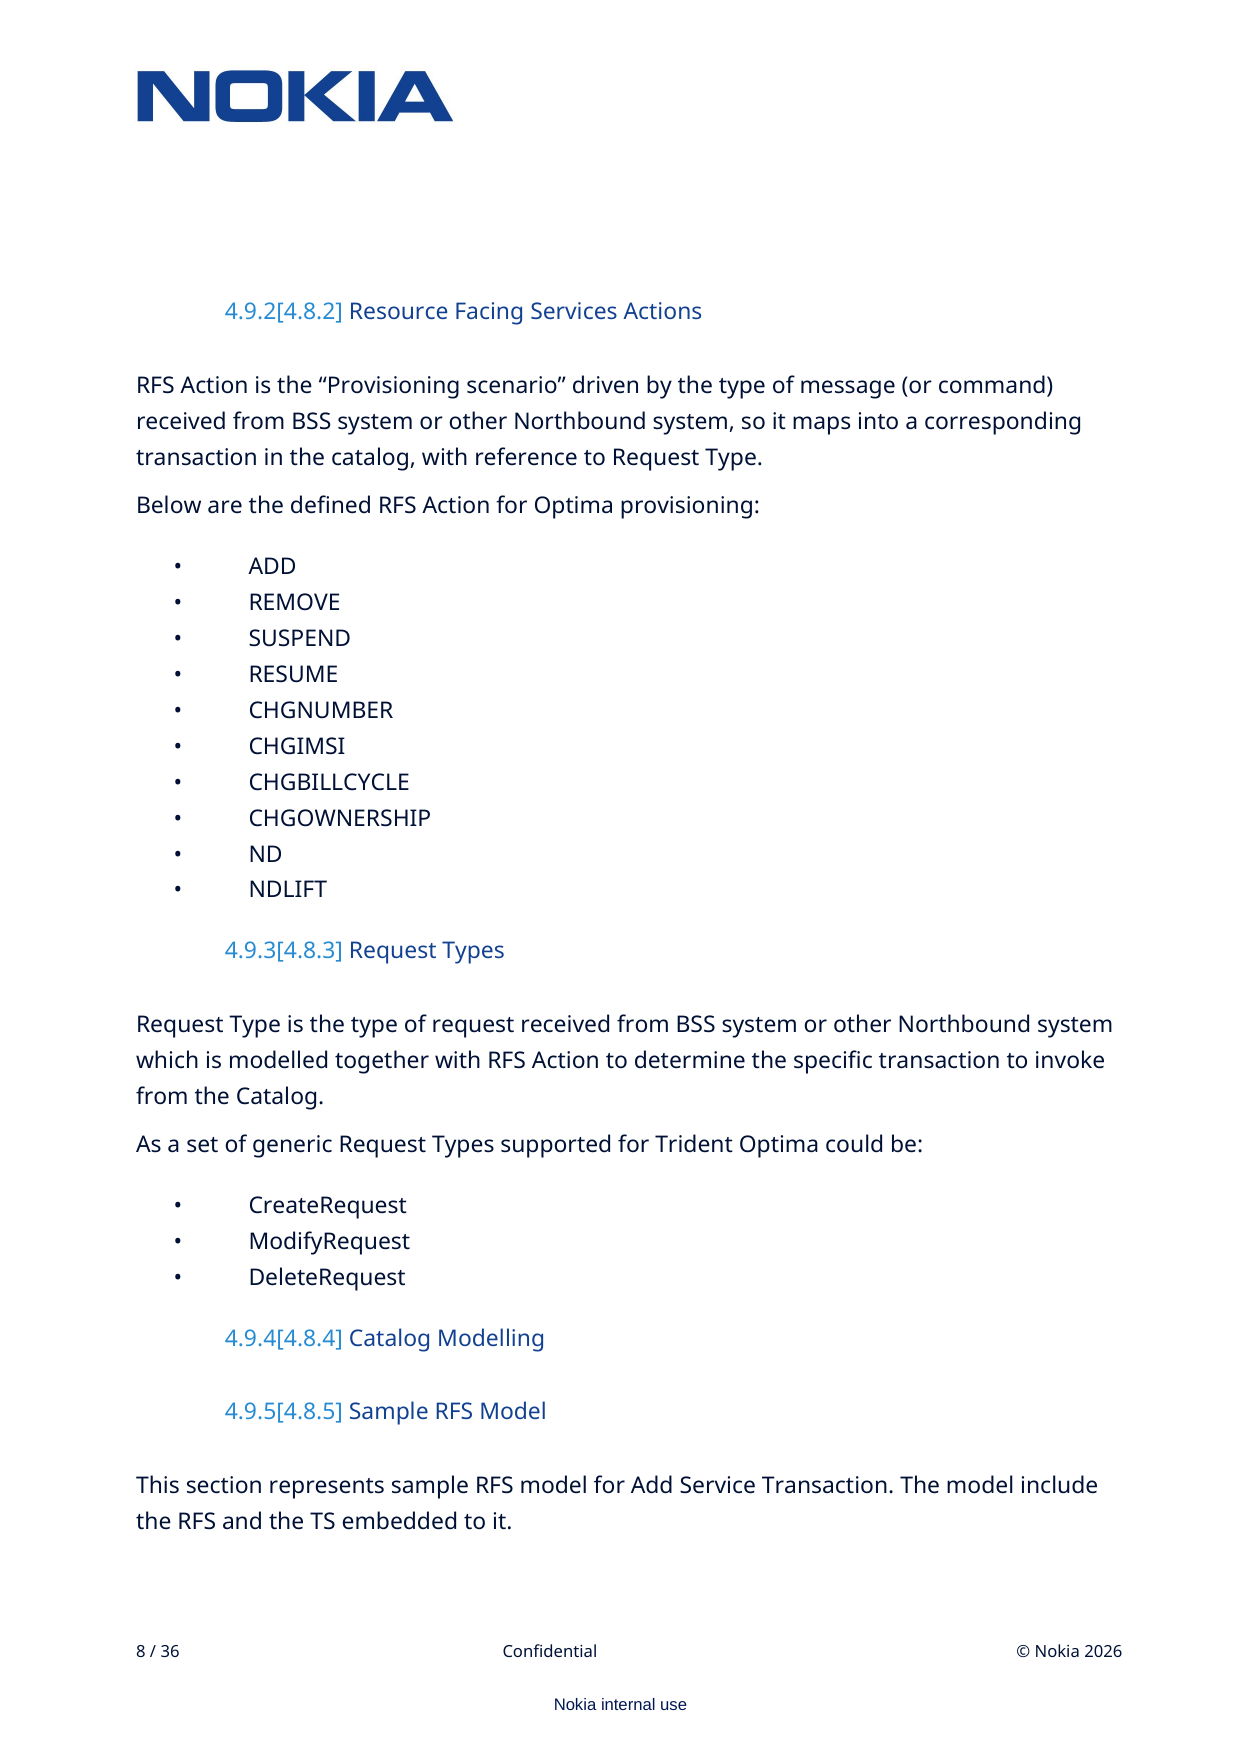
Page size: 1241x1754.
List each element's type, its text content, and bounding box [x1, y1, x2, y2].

list CHGNUMBER [173, 694, 1122, 725]
list CHGOWNERSHIP [173, 802, 1122, 833]
subtitle Request Types [224, 934, 1122, 966]
subtitle Sample RFS Model [224, 1395, 1122, 1427]
list RESUME [173, 658, 1122, 689]
text Request Type is the type of request received from BSS system or other Northbound system which is modelled together with RFS Action to determine the specific transaction to invoke from the Catalog. [136, 1008, 1122, 1111]
list SUSPEND [173, 622, 1122, 653]
subtitle Resource Facing Services Actions [224, 295, 1122, 327]
picture [66, 0, 1241, 295]
list ND [173, 837, 1122, 869]
text Below are the defined RFS Action for Optima provisioning: [136, 489, 1122, 520]
list ADD [173, 550, 1122, 581]
list NDLIFT [173, 873, 1122, 905]
text As a set of generic Request Types supported for Trident Optima could be: [136, 1128, 1122, 1159]
text This section represents sample RFS model for Add Service Transaction. The model include the RFS and the TS embedded to it. [136, 1469, 1122, 1536]
text RFS Action is the “Provisioning scenario” driven by the type of message (or command) received from BSS system or other Northbound system, so it maps into a corresponding transaction in the catalog, with reference to Request Type. [136, 369, 1122, 472]
list CreateRequest [173, 1189, 1122, 1220]
subtitle Catalog Modelling [224, 1322, 1122, 1353]
list CHGIMSI [173, 730, 1122, 761]
list REMOVE [173, 586, 1122, 617]
list CHGBILLCYCLE [173, 766, 1122, 797]
list ModifyRequest [173, 1225, 1122, 1256]
list DeleteRequest [173, 1261, 1122, 1292]
